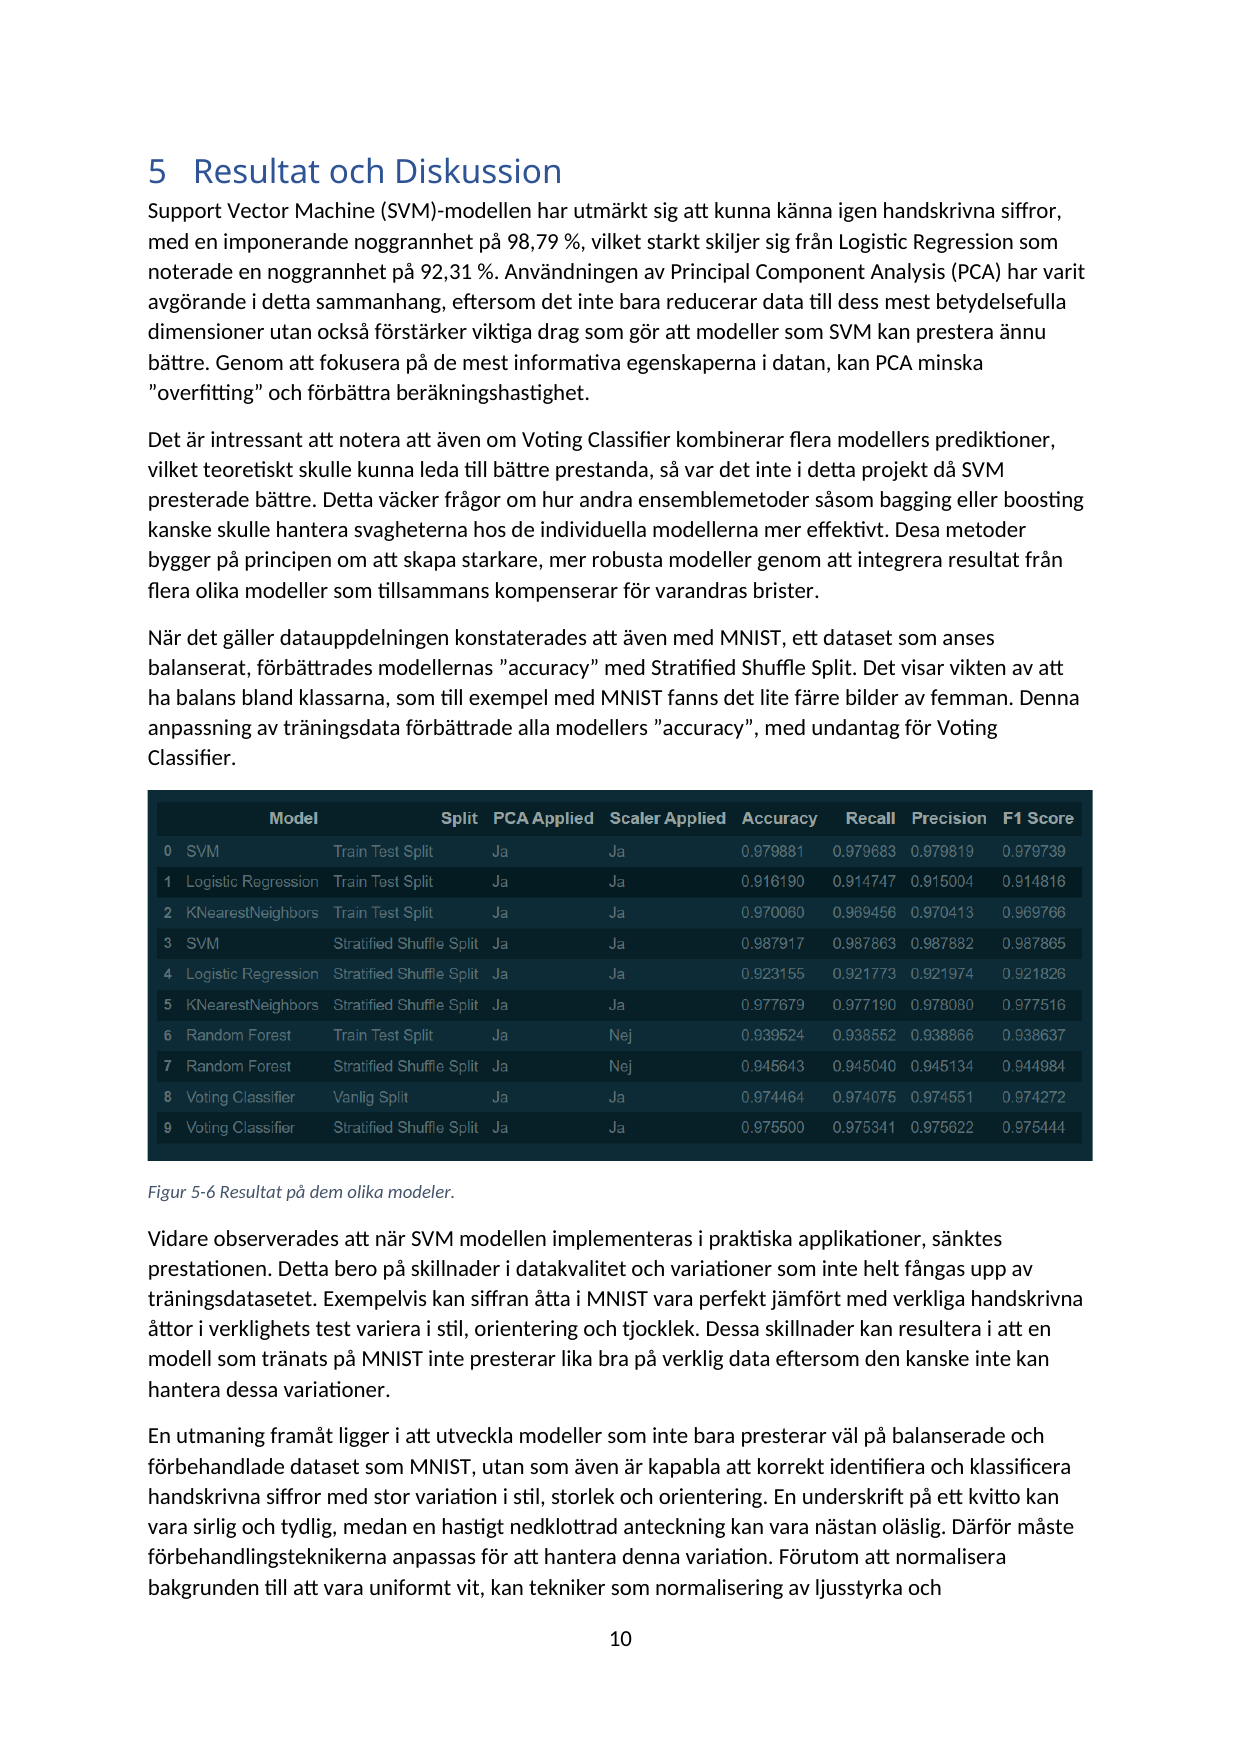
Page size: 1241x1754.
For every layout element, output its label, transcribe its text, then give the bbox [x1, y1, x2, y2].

text Vidare observerades att när SVM modellen implementeras i praktiska applikationer, sänktes prestationen. Detta bero på skillnader i datakvalitet och variationer som inte helt fångas upp av träningsdatasetet. Exempelvis kan siffran åtta i MNIST vara perfekt jämfört med verkliga handskrivna åttor i verklighets test variera i stil, orientering och tjocklek. Dessa skillnader kan resultera i att en modell som tränats på MNIST inte presterar lika bra på verklig data eftersom den kanske inte kan hantera dessa variationer. [148, 1224, 1093, 1403]
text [148, 1422, 1093, 1601]
text Support Vector Machine (SVM)-modellen har utmärkt sig att kunna känna igen handskrivna siffror, med en imponerande noggrannhet på 98,79 %, vilket starkt skiljer sig från Logistic Regression som noterade en noggrannhet på 92,31 %. Användningen av Principal Component Analysis (PCA) har varit avgörande i detta sammanhang, eftersom det inte bara reducerar data till dess mest betydelsefulla dimensioner utan också förstärker viktiga drag som gör att modeller som SVM kan prestera ännu bättre. Genom att fokusera på de mest informativa egenskaperna i datan, kan PCA minska ”overfitting” och förbättra beräkningshastighet. [148, 197, 1093, 406]
picture [147, 790, 1093, 1161]
text När det gäller datauppdelningen konstaterades att även med MNIST, ett dataset som anses balanserat, förbättrades modellernas ”accuracy” med Stratified Shuffle Split. Det visar vikten av att ha balans bland klassarna, som till exempel med MNIST fanns det lite färre bilder av femman. Denna anpassning av träningsdata förbättrade alla modellers ”accuracy”, med undantag för Voting Classifier. [148, 623, 1093, 771]
text Det är intressant att notera att även om Voting Classifier kombinerar flera modellers prediktioner, vilket teoretiskt skulle kunna leda till bättre prestanda, så var det inte i detta projekt då SVM presterade bättre. Detta väcker frågor om hur andra ensemblemetoder såsom bagging eller boosting kanske skulle hantera svagheterna hos de individuella modellerna mer effektivt. Desa metoder bygger på principen om att skapa starkare, mer robusta modeller genom att integrera resultat från flera olika modeller som tillsammans kompenserar för varandras brister. [148, 425, 1093, 604]
subtitle Resultat och Diskussion [148, 148, 1093, 193]
